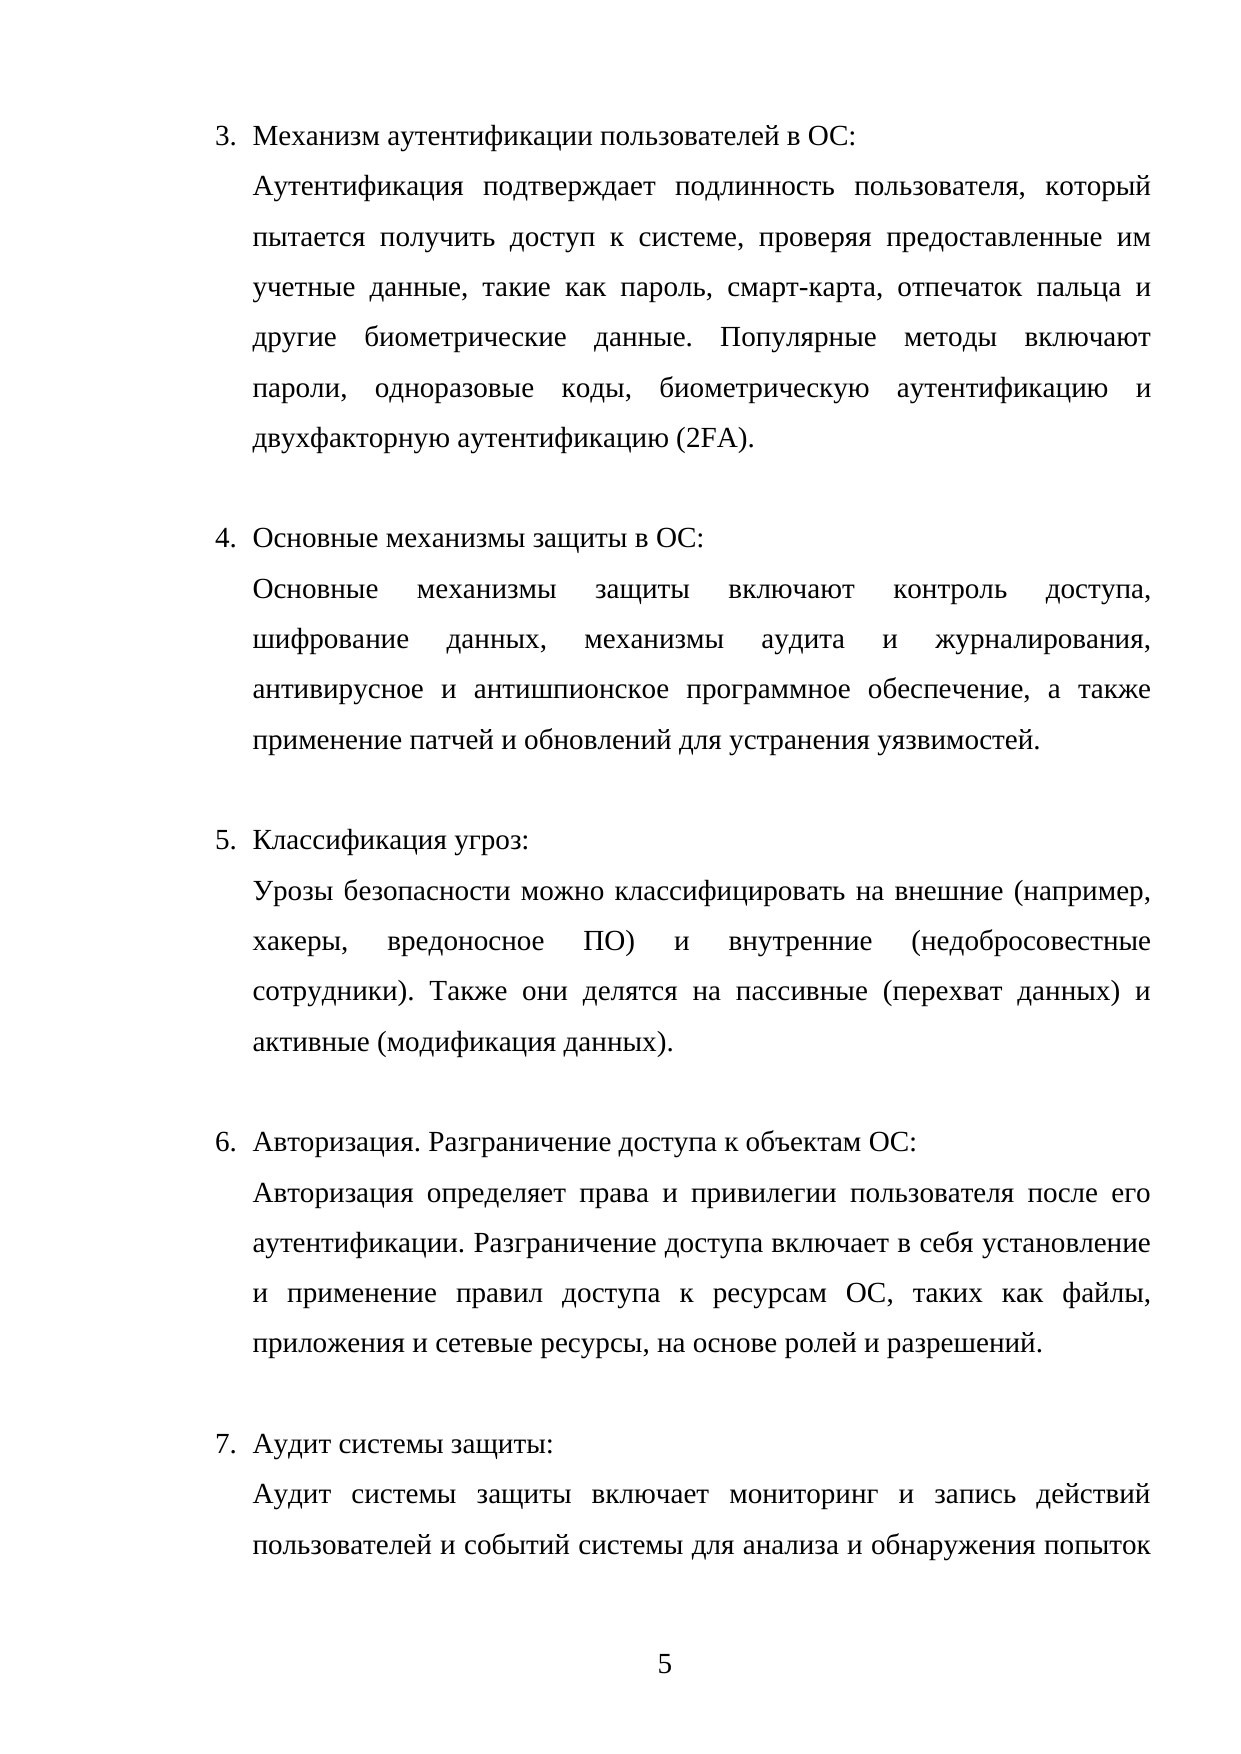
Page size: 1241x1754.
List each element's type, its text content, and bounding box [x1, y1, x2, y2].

list Аутентификация подтверждает подлинность пользователя, который пытается получить доступ к системе, проверяя предоставленные им учетные данные, такие как пароль, смарт-карта, отпечаток пальца и другие биометрические данные. Популярные методы включают пароли, одноразовые коды, биометрическую аутентификацию и двухфакторную аутентификацию (2FA). [252, 168, 1152, 453]
list Основные механизмы защиты включают контроль доступа, шифрование данных, механизмы аудита и журналирования, антивирусное и антишпионское программное обеспечение, а также применение патчей и обновлений для устранения уязвимостей. [252, 571, 1152, 755]
list Основные механизмы защиты в ОС: [215, 521, 1152, 554]
list Урозы безопасности можно классифицировать на внешние (например, хакеры, вредоносное ПО) и внутренние (недобросовестные сотрудники). Также они делятся на пассивные (перехват данных) и активные (модификация данных). [252, 873, 1152, 1057]
list Аудит системы защиты: [215, 1426, 1152, 1460]
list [252, 1477, 1152, 1560]
list Авторизация определяет права и привилегии пользователя после его аутентификации. Разграничение доступа включает в себя установление и применение правил доступа к ресурсам ОС, таких как файлы, приложения и сетевые ресурсы, на основе ролей и разрешений. [252, 1175, 1152, 1359]
list Механизм аутентификации пользователей в ОС: [215, 118, 1152, 152]
list Авторизация. Разграничение доступа к объектам ОС: [215, 1124, 1152, 1158]
list Классификация угроз: [215, 822, 1152, 856]
